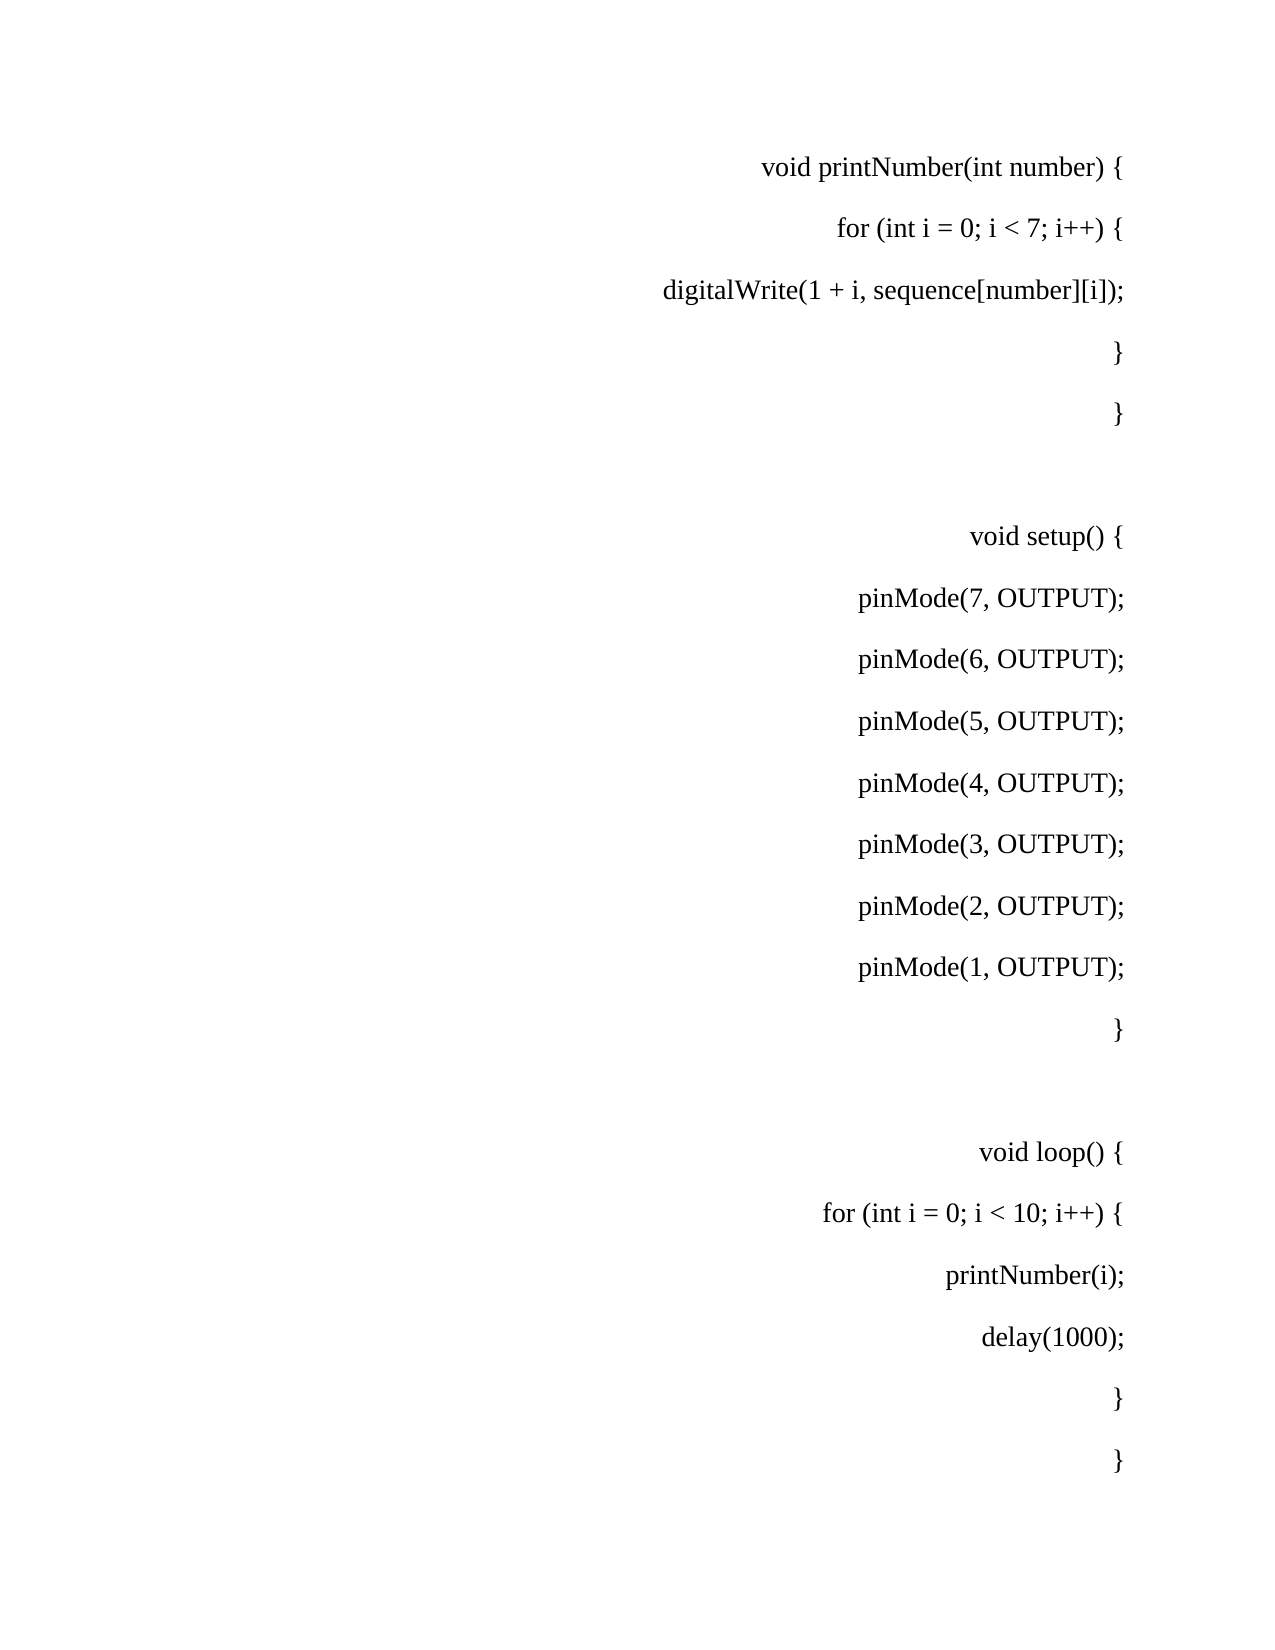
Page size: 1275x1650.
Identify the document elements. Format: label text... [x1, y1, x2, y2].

text pinMode(6, OUTPUT); [150, 642, 1125, 675]
text void setup() { [150, 519, 1125, 552]
text delay(1000); [150, 1320, 1125, 1352]
text void loop() { [150, 1135, 1125, 1167]
text printNumber(i); [150, 1258, 1125, 1291]
text pinMode(4, OUTPUT); [150, 766, 1125, 798]
text pinMode(2, OUTPUT); [150, 889, 1125, 921]
text digitalWrite(1 + i, sequence[number][i]); [150, 273, 1125, 306]
text pinMode(7, OUTPUT); [150, 581, 1125, 613]
text void printNumber(int number) { [150, 150, 1125, 182]
text } [150, 1443, 1125, 1475]
text } [150, 1381, 1125, 1414]
text } [150, 335, 1125, 367]
text } [150, 396, 1125, 429]
text pinMode(3, OUTPUT); [150, 827, 1125, 859]
text pinMode(1, OUTPUT); [150, 950, 1125, 983]
text for (int i = 0; i < 10; i++) { [150, 1197, 1125, 1229]
text } [150, 1012, 1125, 1044]
text pinMode(5, OUTPUT); [150, 704, 1125, 736]
text for (int i = 0; i < 7; i++) { [150, 212, 1125, 244]
